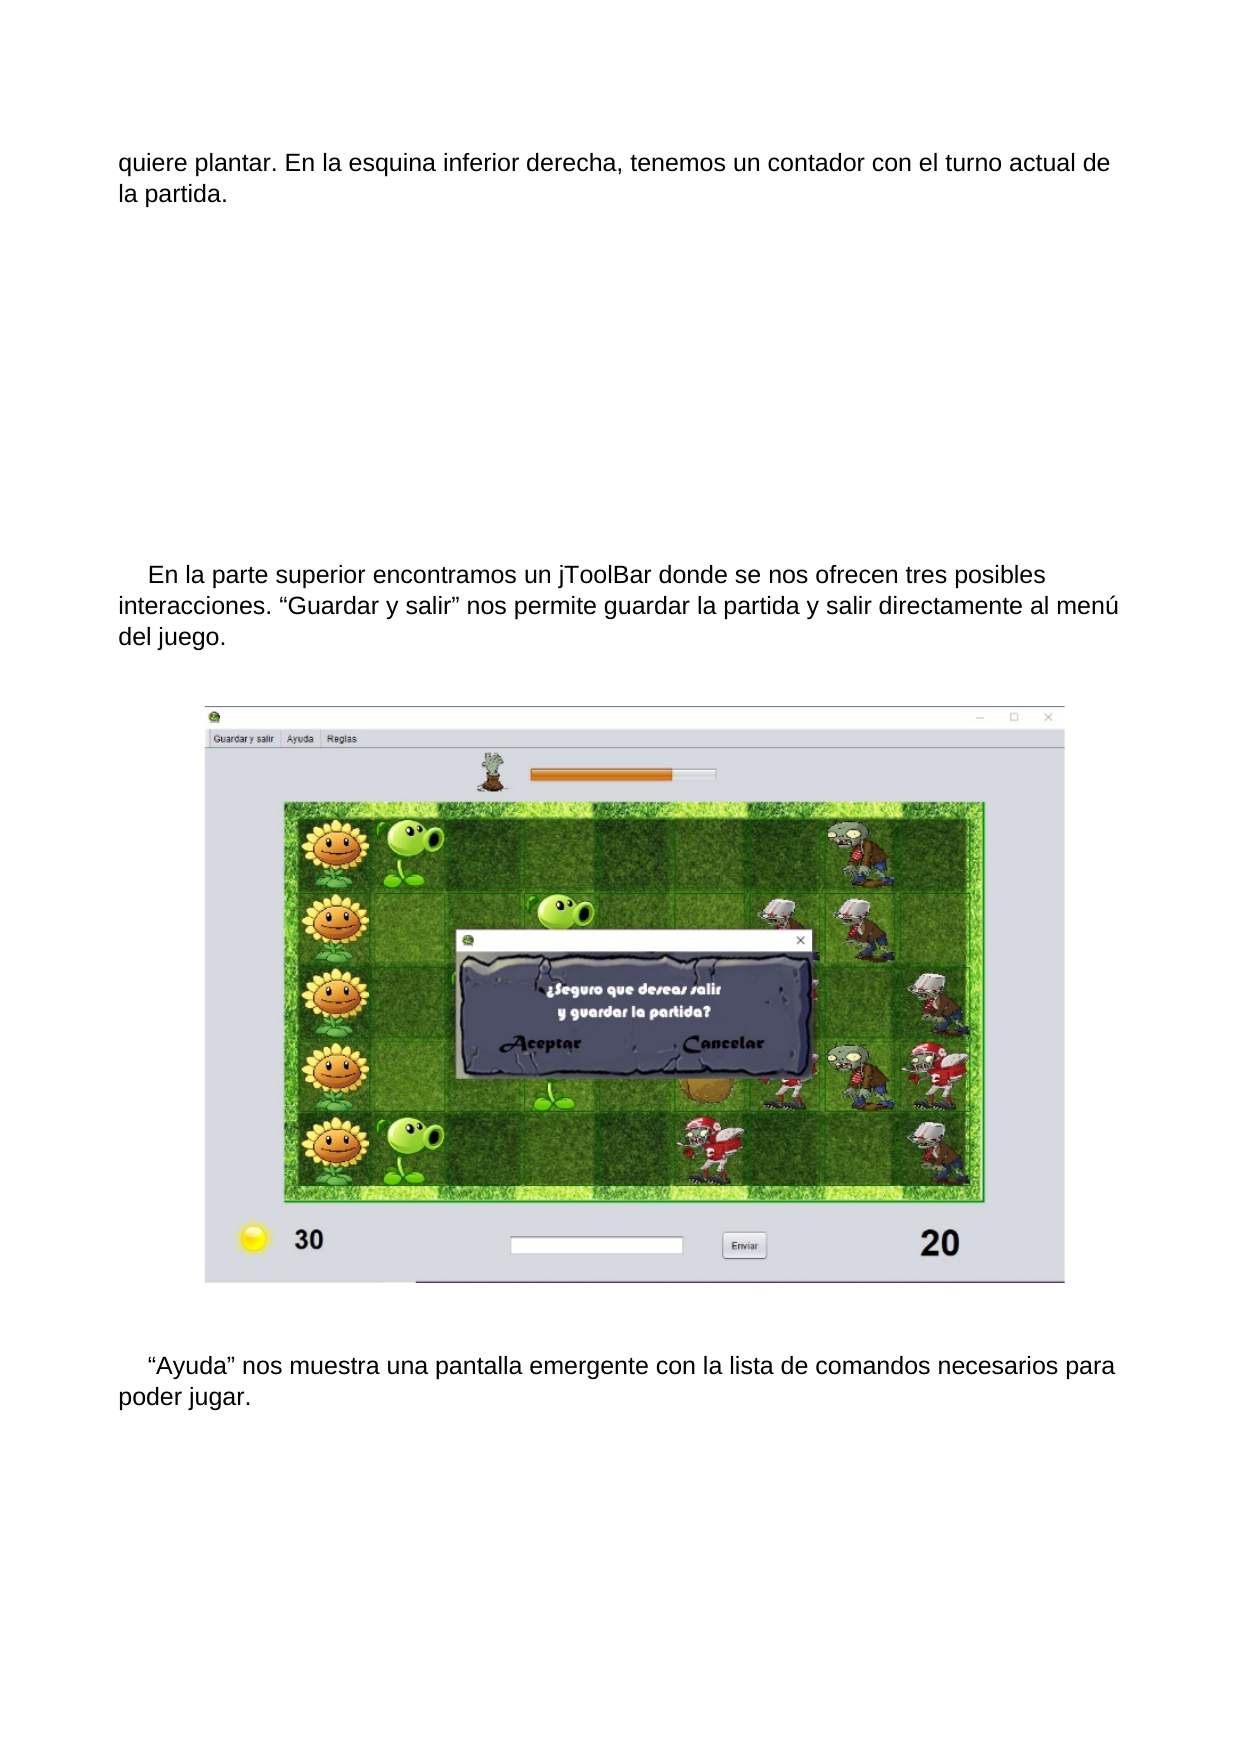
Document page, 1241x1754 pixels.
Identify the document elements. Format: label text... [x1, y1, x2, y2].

text En la parte superior encontramos un jToolBar donde se nos ofrecen tres posibles interacciones. “Guardar y salir” nos permite guardar la partida y salir directamente al menú del juego. [118, 560, 1137, 651]
picture [204, 706, 1065, 1283]
text El tablero cuenta con 5 filas y 9 columnas. En la esquina inferior izquierda encontramos un contador con los soles que tiene el jugador en cada turno. Justo debajo del tablero encontraremos el jTextField que nos permite introducir los comandos para plantar Girasoles, Lanzaguisantes, Nueces o Petacerezas indicando la coordenada en la que se quiere plantar. En la esquina inferior derecha, tenemos un contador con el turno actual de la partida. [118, 148, 1137, 207]
text “Ayuda” nos muestra una pantalla emergente con la lista de comandos necesarios para poder jugar. [118, 1351, 1137, 1411]
